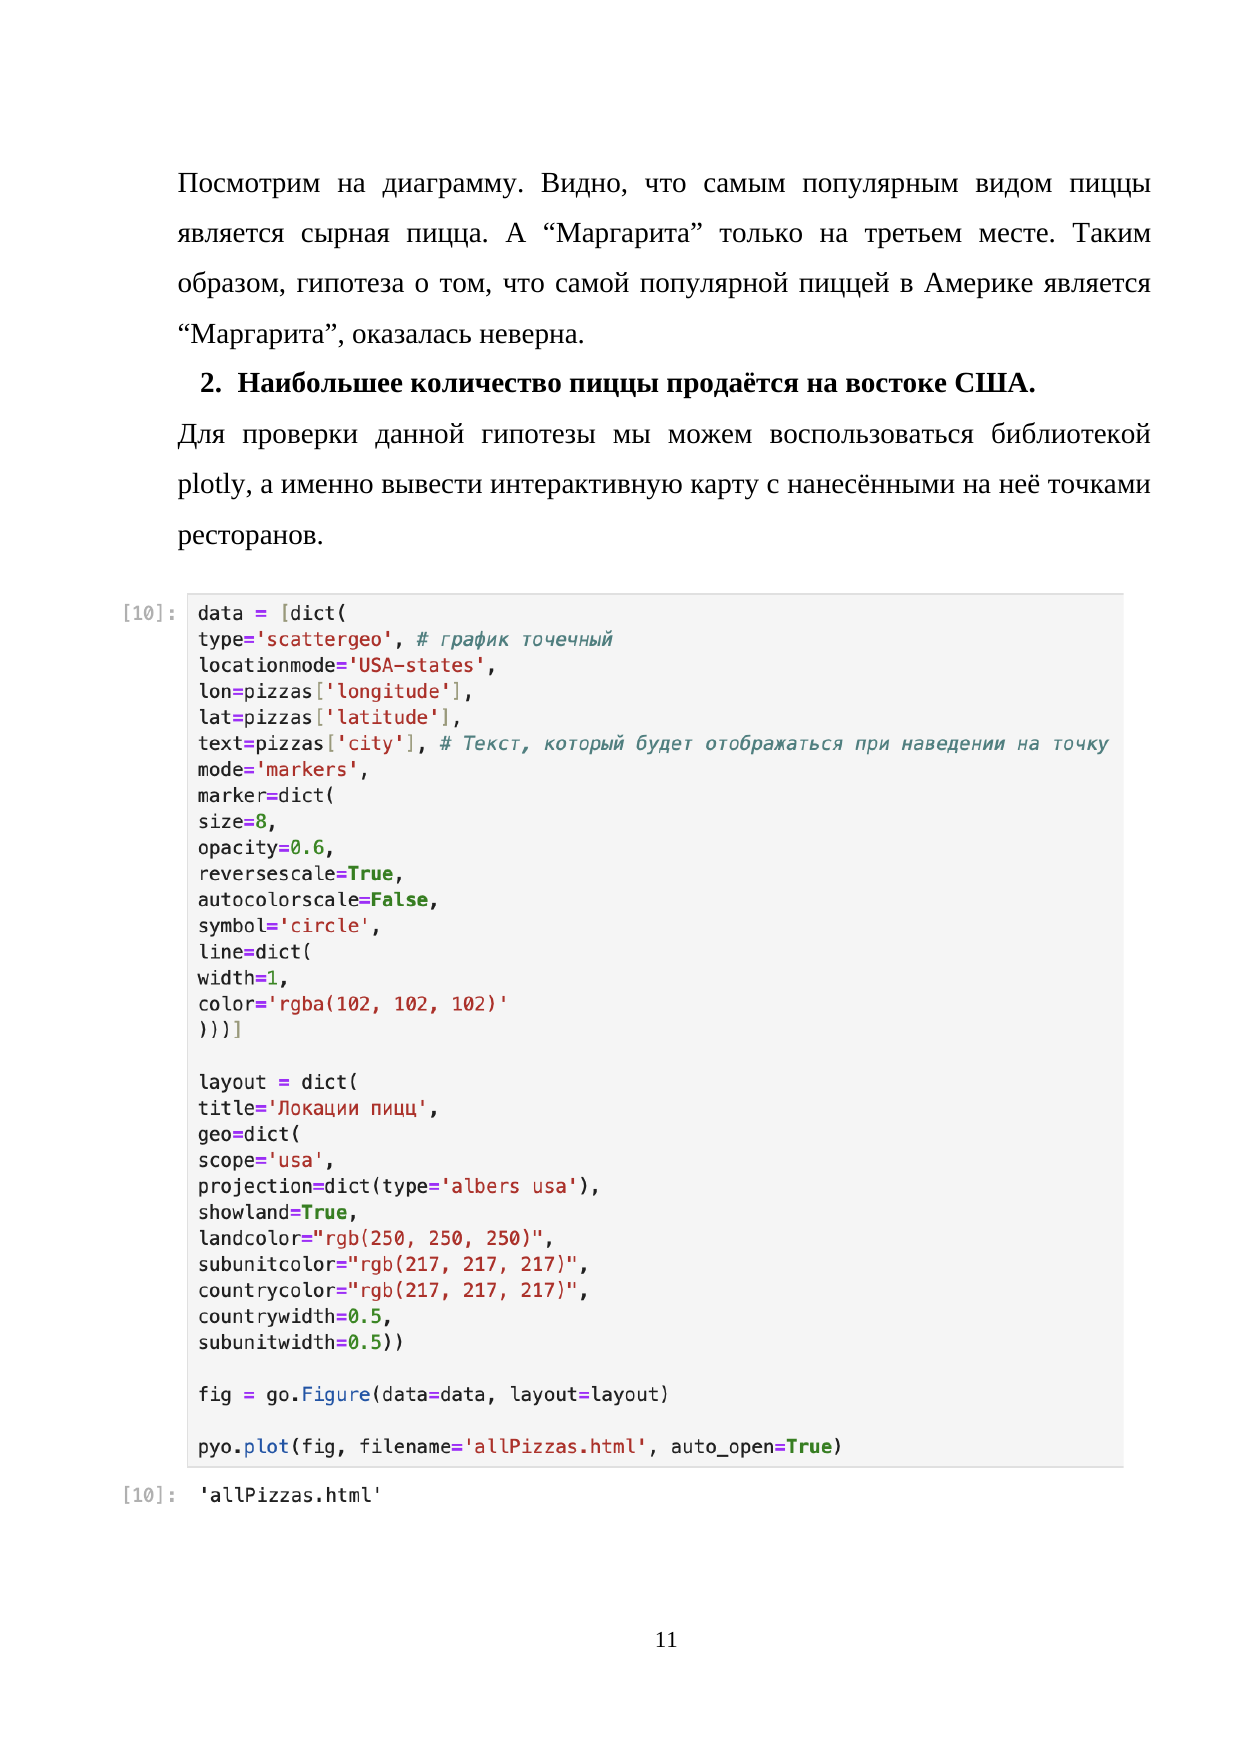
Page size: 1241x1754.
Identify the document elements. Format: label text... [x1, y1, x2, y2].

text Для проверки данной гипотезы мы можем воспользоваться библиотекой plotly, а именно вывести интерактивную карту с нанесёнными на неё точками ресторанов. [177, 416, 1152, 550]
list Наибольшее количество пиццы продаётся на востоке США. [200, 366, 1169, 399]
text Посмотрим на диаграмму. Видно, что самым популярным видом пиццы является сырная пицца. А “Маргарита” только на третьем месте. Таким образом, гипотеза о том, что самой популярной пиццей в Америке является “Маргарита”, оказалась неверна. [177, 165, 1152, 349]
picture [116, 584, 1124, 1524]
